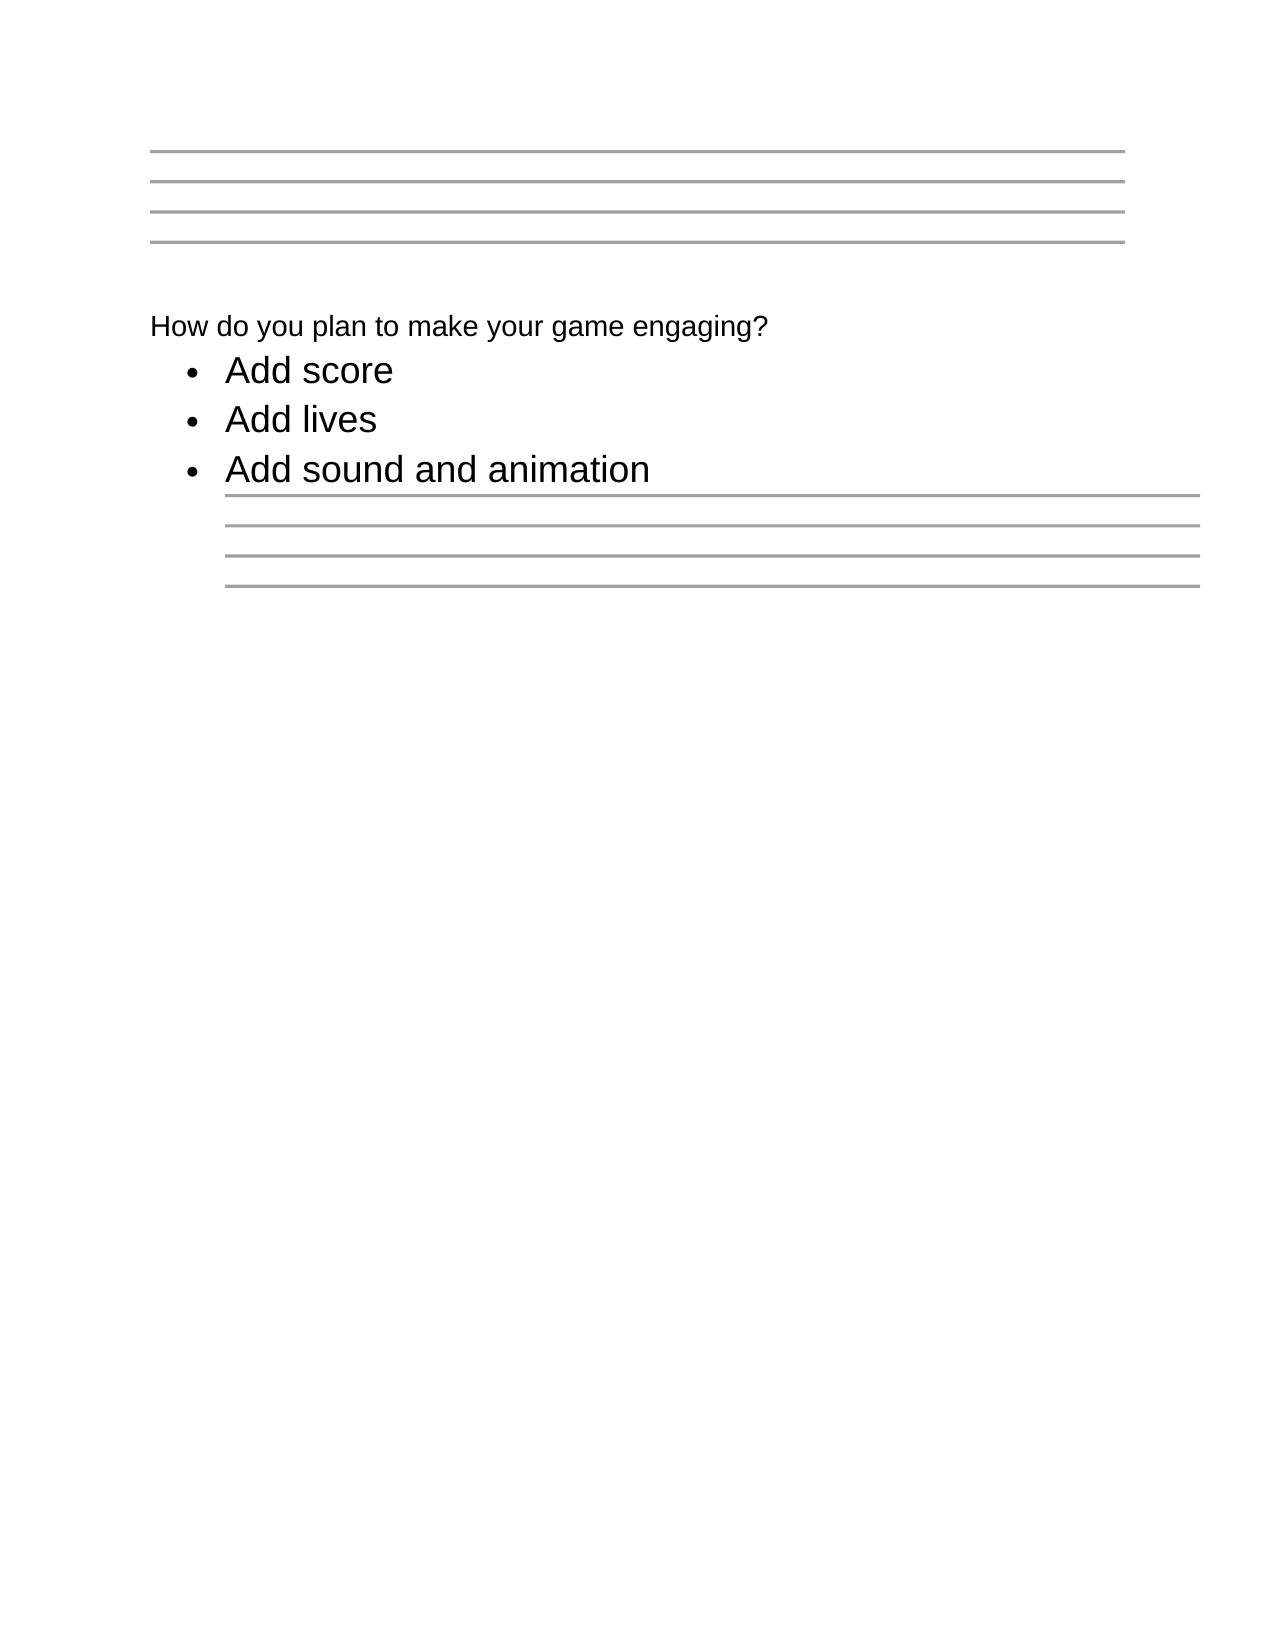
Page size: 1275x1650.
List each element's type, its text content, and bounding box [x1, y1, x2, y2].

list Add score [187, 348, 1125, 391]
list Add sound and animation [187, 447, 1125, 611]
list Add lives [187, 397, 1125, 441]
text How do you plan to make your game engaging? [150, 309, 1125, 343]
